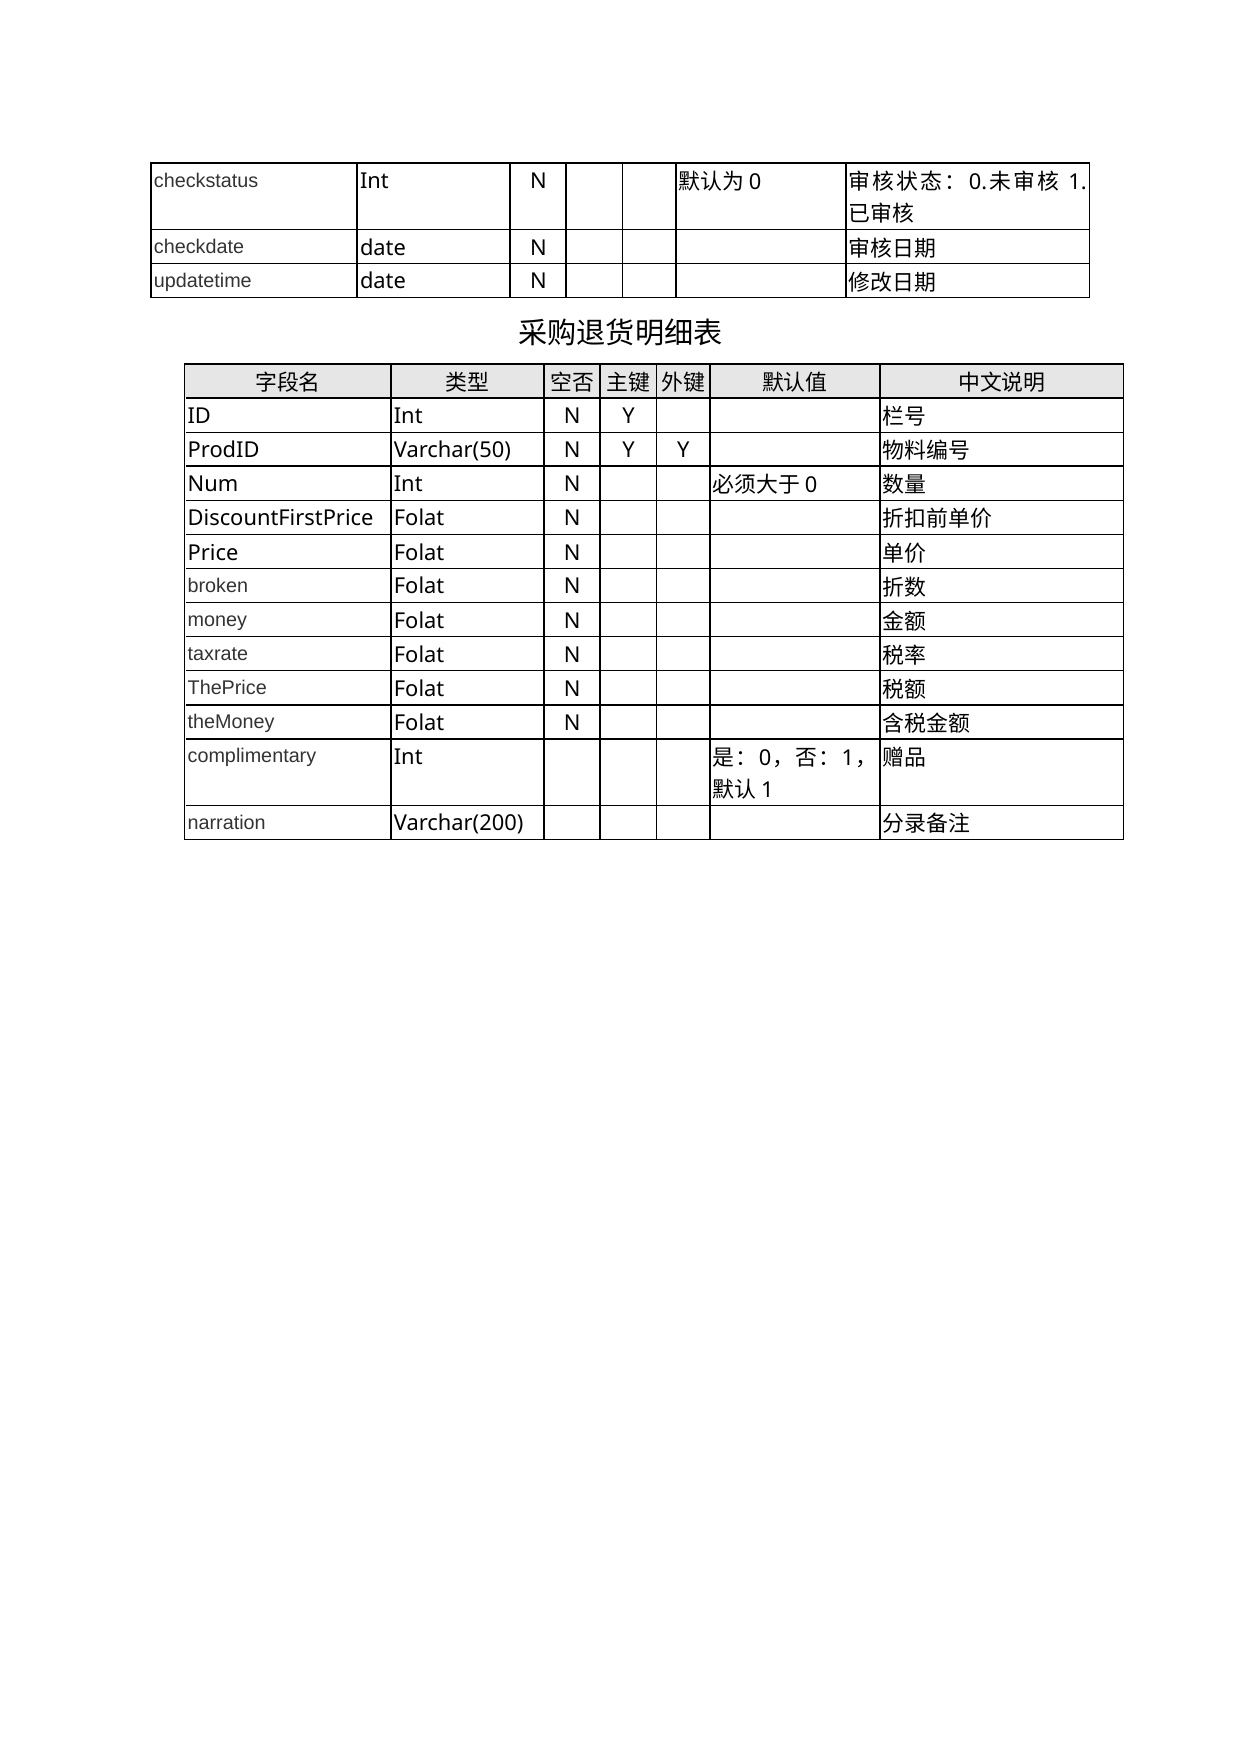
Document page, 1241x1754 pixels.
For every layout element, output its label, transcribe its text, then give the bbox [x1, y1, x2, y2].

table_cell [677, 230, 845, 263]
table_cell Y [601, 433, 656, 465]
table_cell [545, 740, 599, 804]
table_header 字段名 [185, 365, 390, 397]
table_cell [657, 399, 709, 431]
table_cell [711, 806, 879, 838]
table_cell 必须大于0 [711, 467, 879, 499]
table_cell DiscountFirstPrice [185, 501, 390, 533]
table_cell 物料编号 [881, 433, 1123, 465]
table_cell 分录备注 [881, 806, 1123, 838]
table_cell Folat [392, 706, 543, 738]
table_cell [567, 264, 622, 297]
table_cell N [545, 706, 599, 738]
table_cell Int [392, 740, 543, 804]
table_cell Varchar(50) [392, 433, 543, 465]
table_cell [711, 569, 879, 602]
table_cell [711, 706, 879, 738]
table_cell N [545, 671, 599, 704]
table_cell Num [185, 466, 390, 499]
table_cell N [511, 164, 565, 228]
table_cell [601, 501, 656, 533]
table_cell [711, 399, 879, 431]
table_cell 是：0，否：1，默认1 [711, 740, 879, 804]
table_cell [657, 806, 709, 838]
table_cell 单价 [881, 535, 1123, 568]
table_cell [711, 603, 879, 636]
table_cell Int [392, 467, 543, 499]
table_cell Y [601, 399, 656, 431]
table_cell broken [185, 569, 390, 602]
table_cell Folat [392, 671, 543, 704]
table_cell 折数 [881, 569, 1123, 602]
table_cell updatetime [152, 264, 356, 297]
table_header 主键 [601, 365, 656, 397]
table_cell [601, 467, 656, 499]
table_header 空否 [545, 365, 599, 397]
table_cell [623, 264, 675, 297]
table_cell [601, 603, 656, 636]
table_cell 折扣前单价 [881, 501, 1123, 533]
table_cell N [545, 603, 599, 636]
table_cell Folat [392, 603, 543, 636]
table_cell taxrate [185, 637, 390, 670]
table_cell [601, 535, 656, 568]
table_cell [601, 637, 656, 670]
table_cell [657, 467, 709, 499]
table_cell [657, 706, 709, 738]
table_cell [567, 230, 622, 263]
table_header 默认值 [711, 365, 879, 397]
text 采购退货明细表 [187, 298, 1053, 363]
table_cell [601, 671, 656, 704]
table_cell 默认为0 [677, 164, 845, 228]
table_cell N [545, 501, 599, 533]
table_cell date [358, 230, 509, 263]
table_cell 税额 [881, 671, 1123, 704]
table_cell N [545, 535, 599, 568]
table_cell [601, 569, 656, 602]
table_cell [545, 806, 599, 838]
table_cell ID [185, 398, 390, 431]
table_cell Folat [392, 569, 543, 602]
table_cell narration [185, 806, 390, 838]
table_cell 税率 [881, 637, 1123, 670]
table_cell Varchar(200) [392, 806, 543, 838]
table_cell 金额 [881, 603, 1123, 636]
table_header 中文说明 [881, 365, 1123, 397]
table_header 外键 [657, 365, 709, 397]
table_cell date [358, 264, 509, 297]
table_cell [711, 535, 879, 568]
table_cell ProdID [185, 433, 390, 465]
table_cell Folat [392, 535, 543, 568]
table_cell checkdate [152, 230, 356, 263]
table_header 类型 [392, 365, 543, 397]
table_cell 修改日期 [847, 264, 1089, 297]
table_cell [657, 637, 709, 670]
table_cell N [545, 637, 599, 670]
table_cell N [545, 569, 599, 602]
table_cell Folat [392, 637, 543, 670]
table_cell N [545, 467, 599, 499]
table_cell complimentary [185, 739, 390, 804]
table_cell Int [392, 399, 543, 431]
table_cell [657, 603, 709, 636]
table_cell N [545, 399, 599, 431]
table_cell [657, 671, 709, 704]
table_cell ThePrice [185, 671, 390, 704]
table_cell [657, 501, 709, 533]
table_cell Int [358, 164, 509, 228]
table_cell N [511, 230, 565, 263]
table_cell N [511, 264, 565, 297]
table_cell [601, 806, 656, 838]
table_cell [657, 569, 709, 602]
table_cell [601, 740, 656, 804]
table_cell N [545, 433, 599, 465]
table_cell [657, 740, 709, 804]
table_cell [657, 535, 709, 568]
table_cell theMoney [185, 705, 390, 738]
table_cell checkstatus [152, 164, 356, 228]
table_cell 数量 [881, 467, 1123, 499]
table_cell [711, 501, 879, 533]
table_cell [623, 164, 675, 228]
table_cell 审核状态：0.未审核 1.已审核 [847, 164, 1089, 228]
table_cell 含税金额 [881, 706, 1123, 738]
table_cell [711, 637, 879, 670]
table_cell money [185, 603, 390, 636]
table_cell Y [657, 433, 709, 465]
table_cell [567, 164, 622, 228]
table_cell 赠品 [881, 740, 1123, 804]
table_cell 审核日期 [847, 230, 1089, 263]
table_cell 栏号 [881, 399, 1123, 431]
table_cell [677, 264, 845, 297]
table_cell [601, 706, 656, 738]
table_cell [711, 433, 879, 465]
table_cell Price [185, 535, 390, 568]
table_cell [711, 671, 879, 704]
table_cell Folat [392, 501, 543, 533]
table_cell [623, 230, 675, 263]
